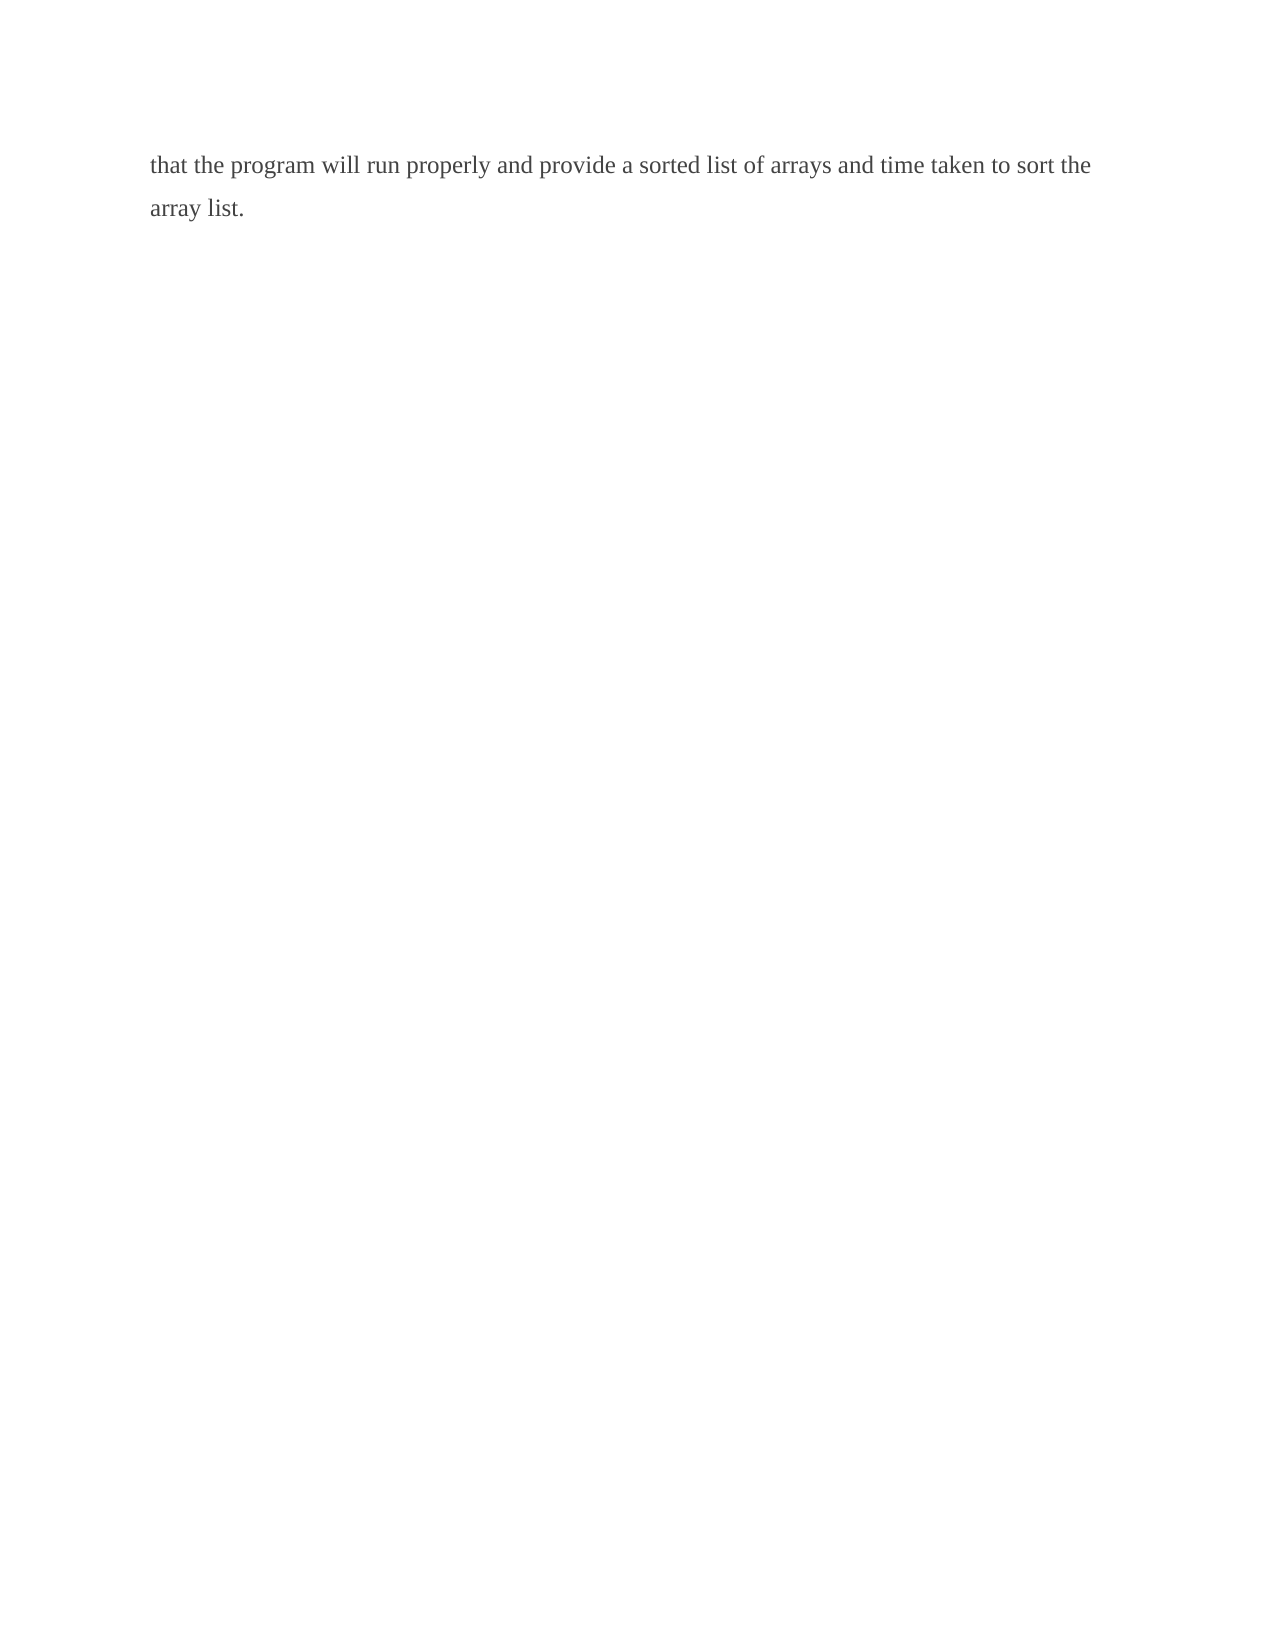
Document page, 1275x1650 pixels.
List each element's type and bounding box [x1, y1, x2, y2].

text [150, 150, 1125, 222]
